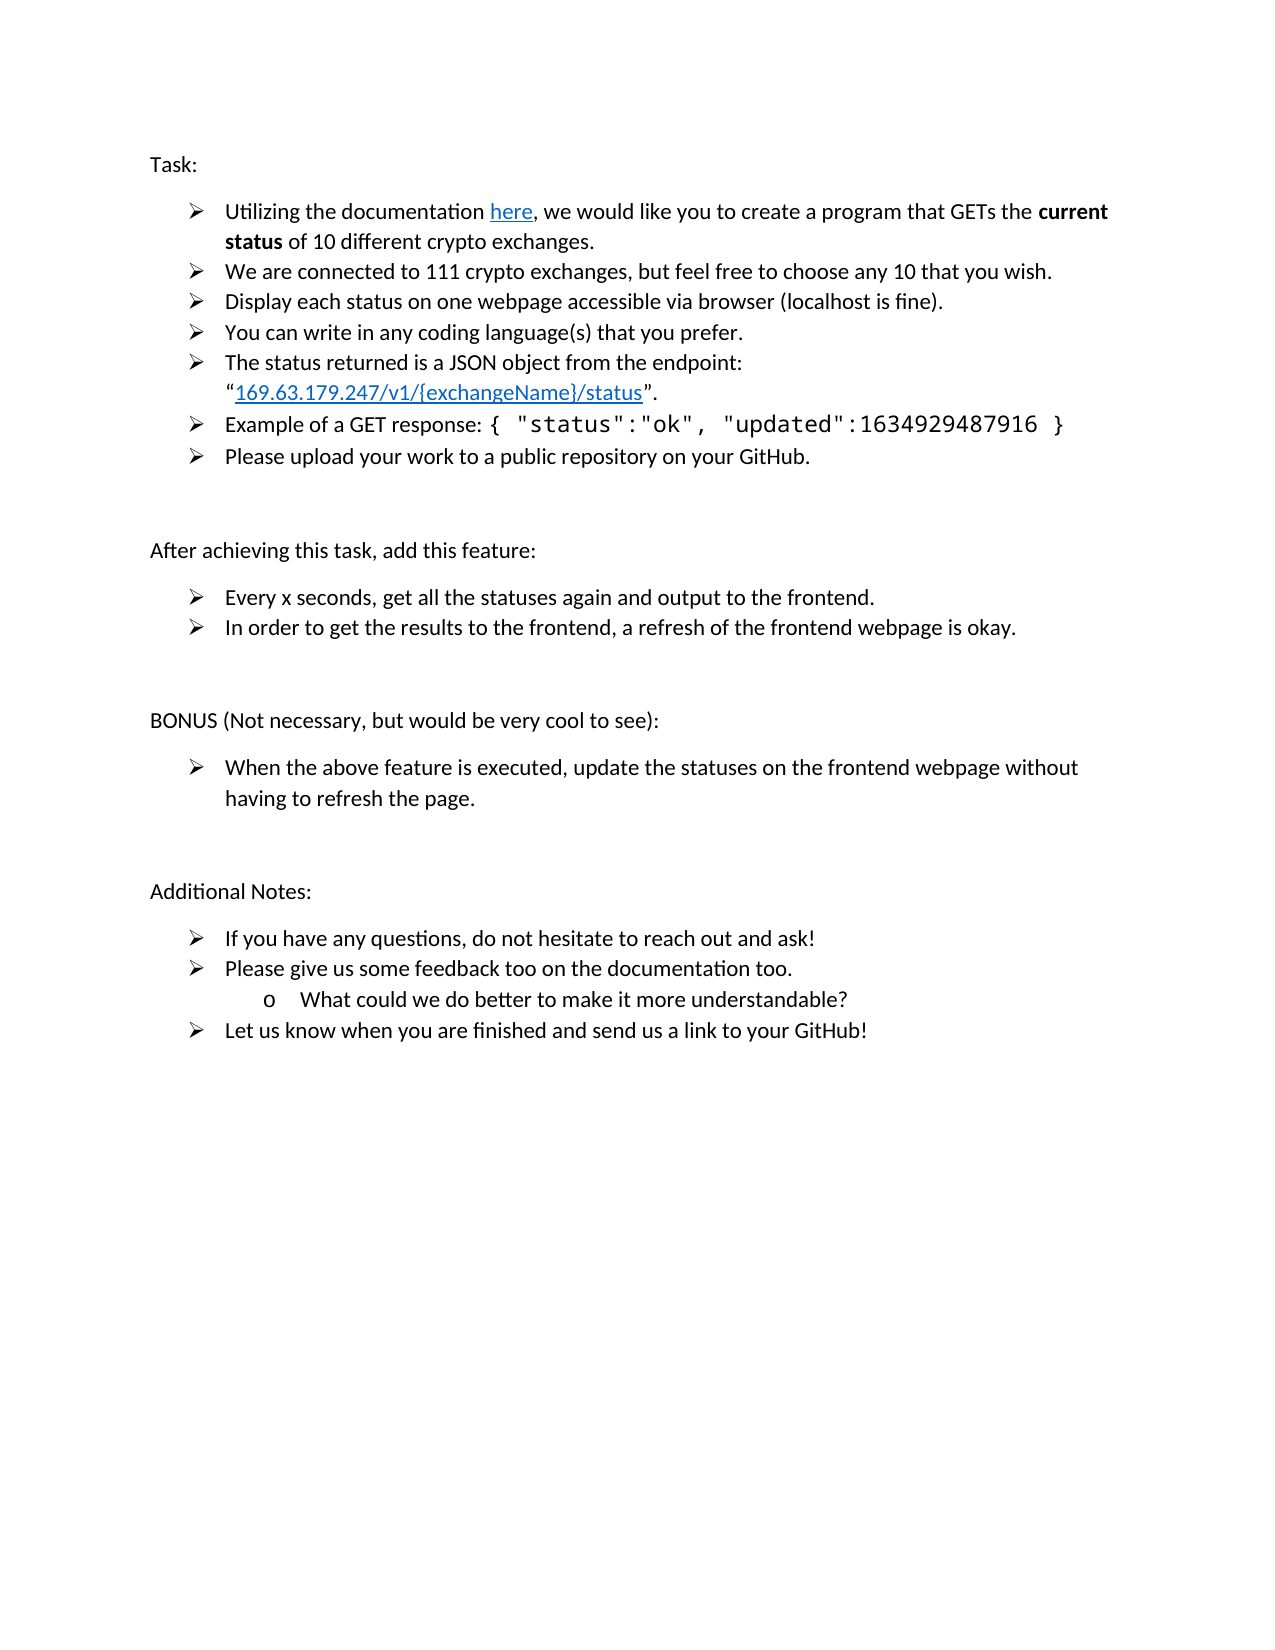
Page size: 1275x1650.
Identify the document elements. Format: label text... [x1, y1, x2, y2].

text Task: [150, 150, 1125, 178]
list Every x seconds, get all the statuses again and output to the frontend. [187, 583, 1125, 611]
text After achieving this task, add this feature: [150, 536, 1125, 564]
list We are connected to 111 crypto exchanges, but feel free to choose any 10 that you wish. [187, 257, 1125, 285]
list When the above feature is executed, update the statuses on the frontend webpage without having to refresh the page. [187, 753, 1125, 812]
list Let us know when you are finished and send us a link to your GitHub! [187, 1016, 1125, 1044]
list Display each status on one webpage accessible via browser (localhost is fine). [187, 287, 1125, 316]
list The status returned is a JSON object from the endpoint: “169.63.179.247/v1/{exchangeName}/status”. [187, 348, 1125, 406]
list Example of a GET response: { "status":"ok", "updated":1634929487916 } [187, 408, 1125, 439]
text BONUS (Not necessary, but would be very cool to see): [150, 707, 1125, 735]
list Please upload your work to a public repository on your GitHub. [187, 442, 1125, 470]
list Utilizing the documentation here, we would like you to create a program that GETs the current status of 10 different crypto exchanges. [187, 197, 1125, 255]
list If you have any questions, do not hesitate to reach out and ask! [187, 924, 1125, 952]
list Please give us some feedback too on the documentation too. [187, 954, 1125, 983]
list In order to get the results to the frontend, a refresh of the frontend webpage is okay. [187, 613, 1125, 641]
text Additional Notes: [150, 877, 1125, 906]
list You can write in any coding language(s) that you prefer. [187, 318, 1125, 346]
list What could we do better to make it more understandable? [262, 985, 1125, 1014]
